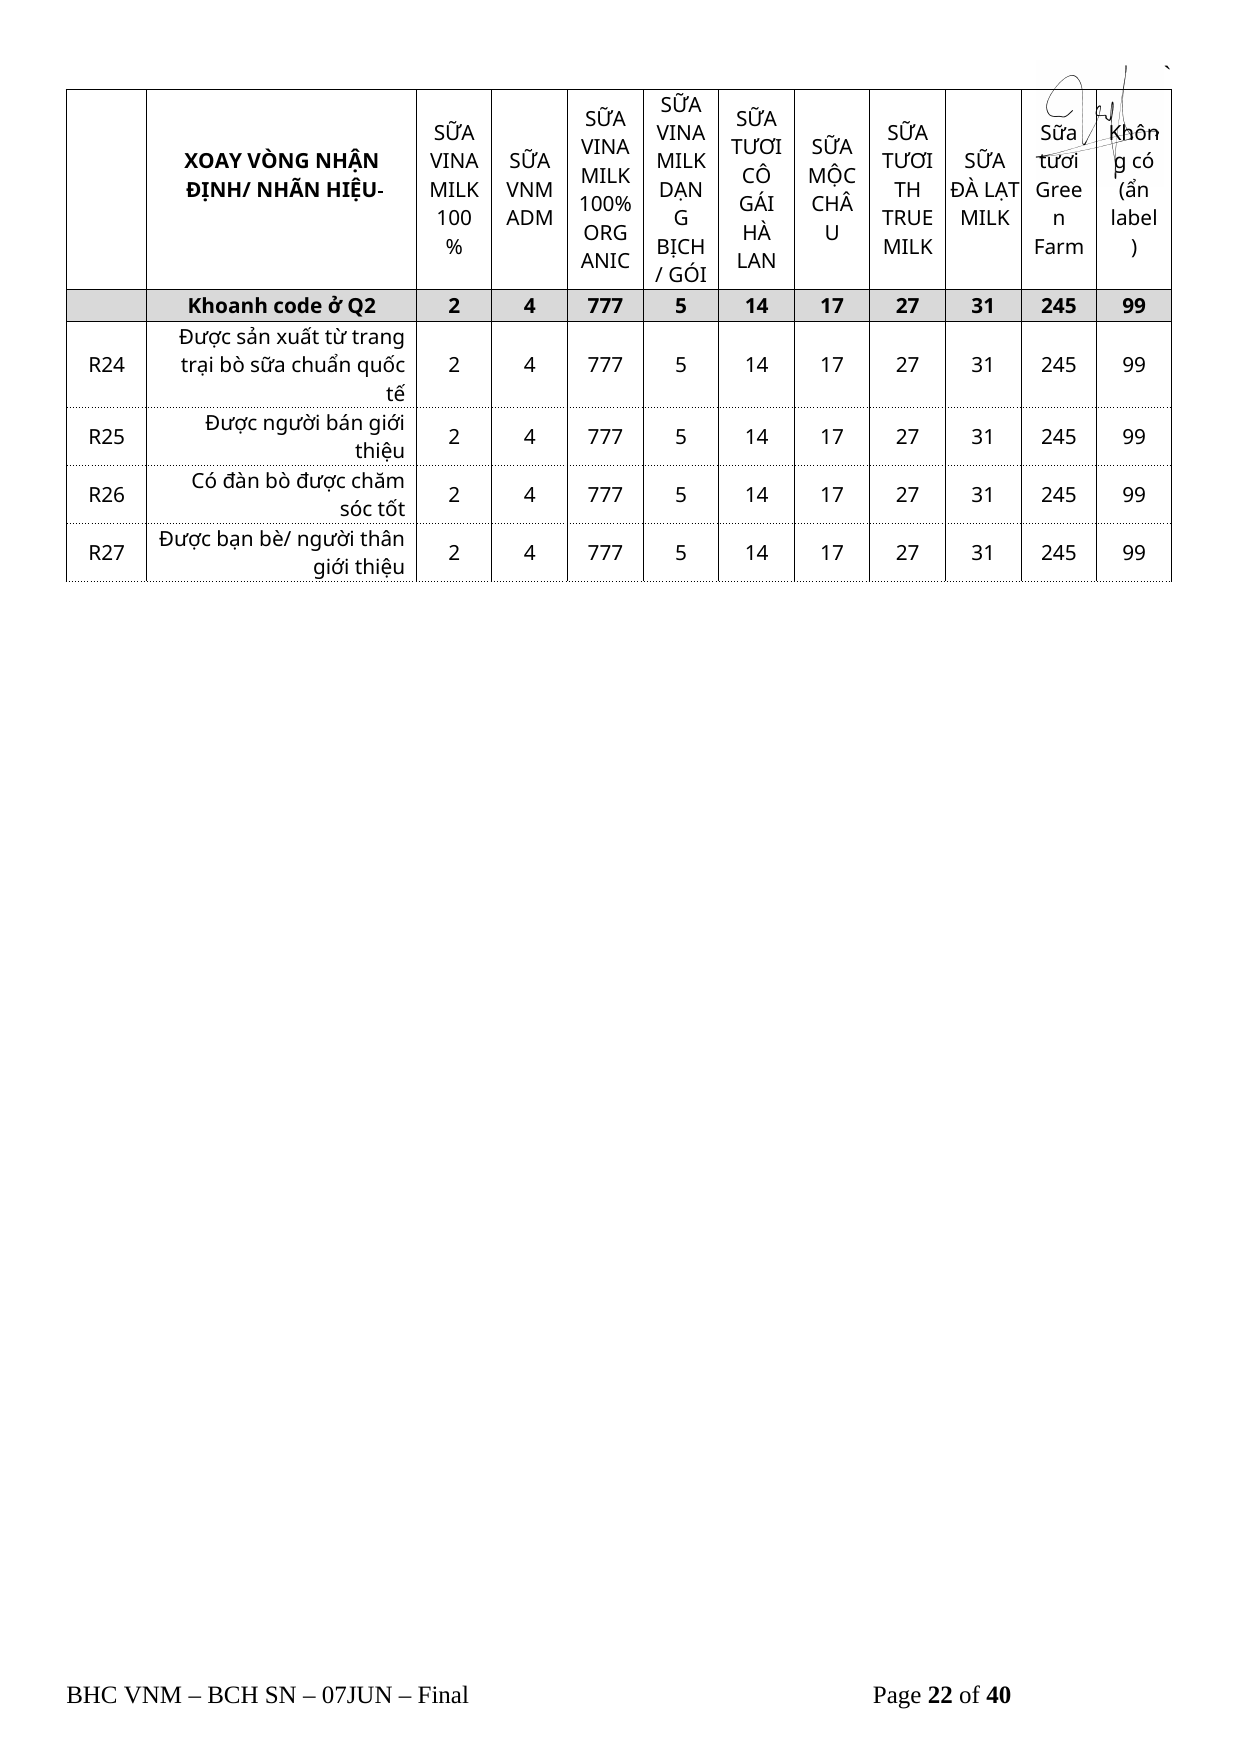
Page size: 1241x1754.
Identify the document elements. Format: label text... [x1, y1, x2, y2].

table_cell 99 [1097, 322, 1171, 407]
table_cell 31 [946, 322, 1021, 407]
table_cell 14 [719, 523, 794, 581]
table_cell 777 [568, 322, 643, 407]
table_header [67, 90, 146, 289]
table_cell 5 [644, 465, 718, 523]
table_cell 99 [1097, 290, 1171, 321]
table_cell 2 [417, 407, 491, 465]
table_cell 2 [417, 290, 491, 321]
table_cell 2 [417, 465, 491, 523]
table_cell Được người bán giới thiệu [147, 407, 416, 465]
table_cell Khoanh code ở Q2 [147, 290, 416, 321]
table_cell 777 [568, 407, 643, 465]
table_header SỮA TƯƠI TH TRUE MILK [870, 90, 945, 289]
table_cell 14 [719, 290, 794, 321]
table_header SỮA VINAMILK 100% ORGANIC [568, 90, 643, 289]
table_cell 5 [644, 290, 718, 321]
table_cell 5 [644, 322, 718, 407]
table_cell R26 [67, 465, 146, 523]
table_cell 99 [1097, 465, 1171, 523]
table_cell 17 [795, 523, 869, 581]
table_header Sữa tươi Green Farm [1022, 90, 1096, 289]
table_cell 777 [568, 290, 643, 321]
table_cell 4 [492, 322, 567, 407]
table_cell 99 [1097, 407, 1171, 465]
table_cell 27 [870, 322, 945, 407]
table_cell 2 [417, 322, 491, 407]
table_cell 31 [946, 465, 1021, 523]
table_cell 99 [1097, 523, 1171, 581]
table_cell Được sản xuất từ trang trại bò sữa chuẩn quốc tế [147, 322, 416, 407]
table_header SỮA VNM ADM [492, 90, 567, 289]
table_header SỮA TƯƠI CÔ GÁI HÀ LAN [719, 90, 794, 289]
table_cell Có đàn bò được chăm sóc tốt [147, 465, 416, 523]
table_cell 14 [719, 465, 794, 523]
table_cell 31 [946, 523, 1021, 581]
table_cell 27 [870, 465, 945, 523]
table_cell 14 [719, 322, 794, 407]
table_cell 777 [568, 523, 643, 581]
table_cell 4 [492, 407, 567, 465]
table_cell 14 [719, 407, 794, 465]
table_cell 245 [1022, 322, 1096, 407]
table_cell 17 [795, 322, 869, 407]
table_cell 17 [795, 290, 869, 321]
table_cell 245 [1022, 407, 1096, 465]
table_cell 4 [492, 523, 567, 581]
table_header Không có (ẩn label) [1097, 90, 1171, 289]
picture [1035, 60, 1164, 89]
table_cell 4 [492, 465, 567, 523]
table_cell 5 [644, 523, 718, 581]
table_header SỮA VINAMILK DẠNG BỊCH/ GÓI [644, 90, 718, 289]
table_cell R24 [67, 322, 146, 407]
table_cell 245 [1022, 523, 1096, 581]
table_cell 27 [870, 290, 945, 321]
table_cell 27 [870, 407, 945, 465]
table_header SỮA ĐÀ LẠT MILK [946, 90, 1021, 289]
table_cell 17 [795, 407, 869, 465]
table_cell 17 [795, 465, 869, 523]
table_cell 2 [417, 523, 491, 581]
table_cell 245 [1022, 290, 1096, 321]
table_cell 245 [1022, 465, 1096, 523]
table_cell [67, 290, 146, 321]
table_cell 777 [568, 465, 643, 523]
table_cell R27 [67, 523, 146, 581]
table_cell 31 [946, 407, 1021, 465]
table_cell 5 [644, 407, 718, 465]
table_header XOAY VÒNG NHẬN ĐỊNH/ NHÃN HIỆU [147, 90, 416, 289]
table_cell R25 [67, 407, 146, 465]
table_cell 31 [946, 290, 1021, 321]
table_cell Được bạn bè/ người thân giới thiệu [147, 523, 416, 581]
table_cell 27 [870, 523, 945, 581]
table_header SỮA MỘC CHÂU [795, 90, 869, 289]
table_header SỮA VINAMILK 100% [417, 90, 491, 289]
table_cell 4 [492, 290, 567, 321]
